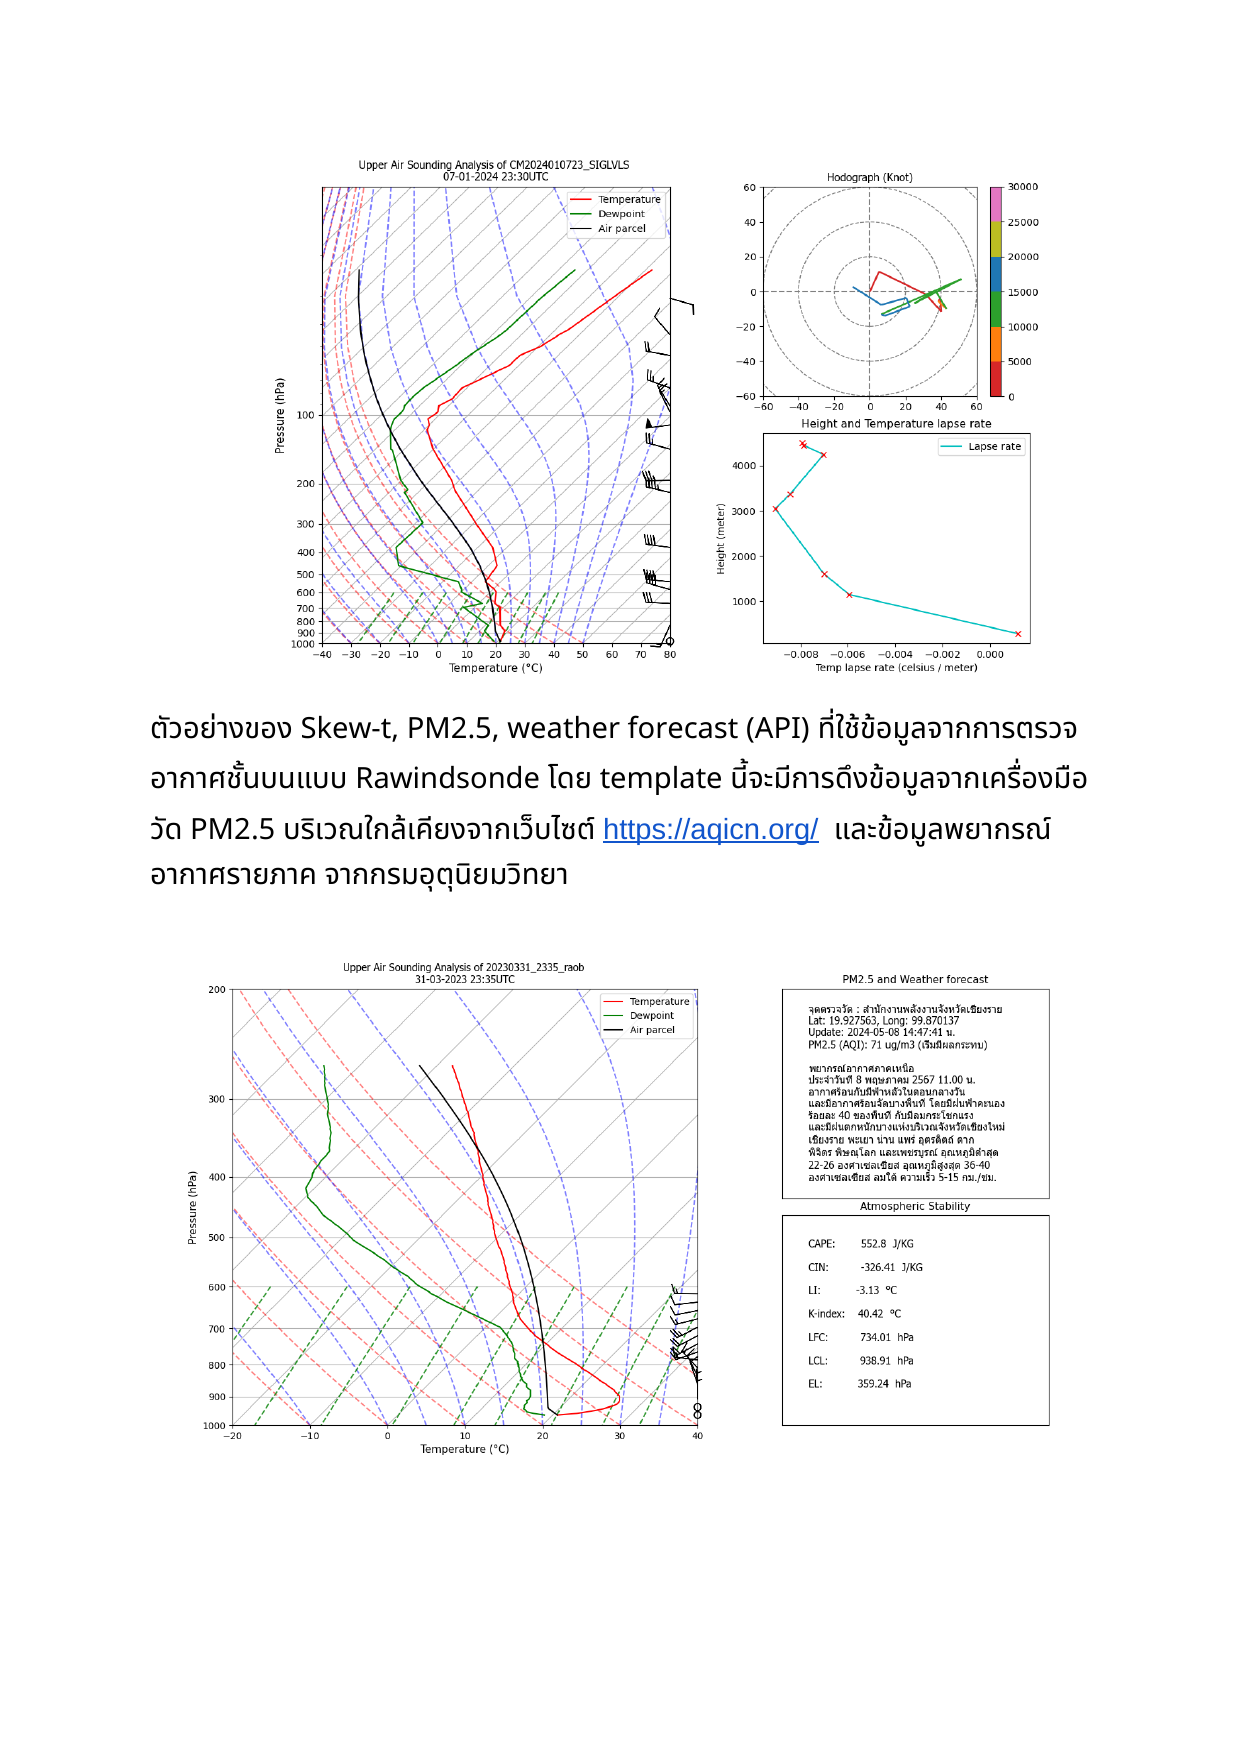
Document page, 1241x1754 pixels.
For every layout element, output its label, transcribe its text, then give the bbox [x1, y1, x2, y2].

picture [150, 150, 1143, 704]
text ตัวอย่างของ Skew-t, PM2.5, weather forecast (API) ที่ใช้ข้อมูลจากการตรวจอากาศชั้นบนแบบ Rawindsonde โดย template นี้จะมีการดึงข้อมูลจากเครื่องมือวัด PM2.5 บริเวณใกล้เคียงจากเว็บไซต์ https://aqicn.org/ และข้อมูลพยากรณ์อากาศรายภาค จากกรมอุตุนิยมวิทยา [150, 707, 1090, 896]
picture [150, 946, 1091, 1484]
